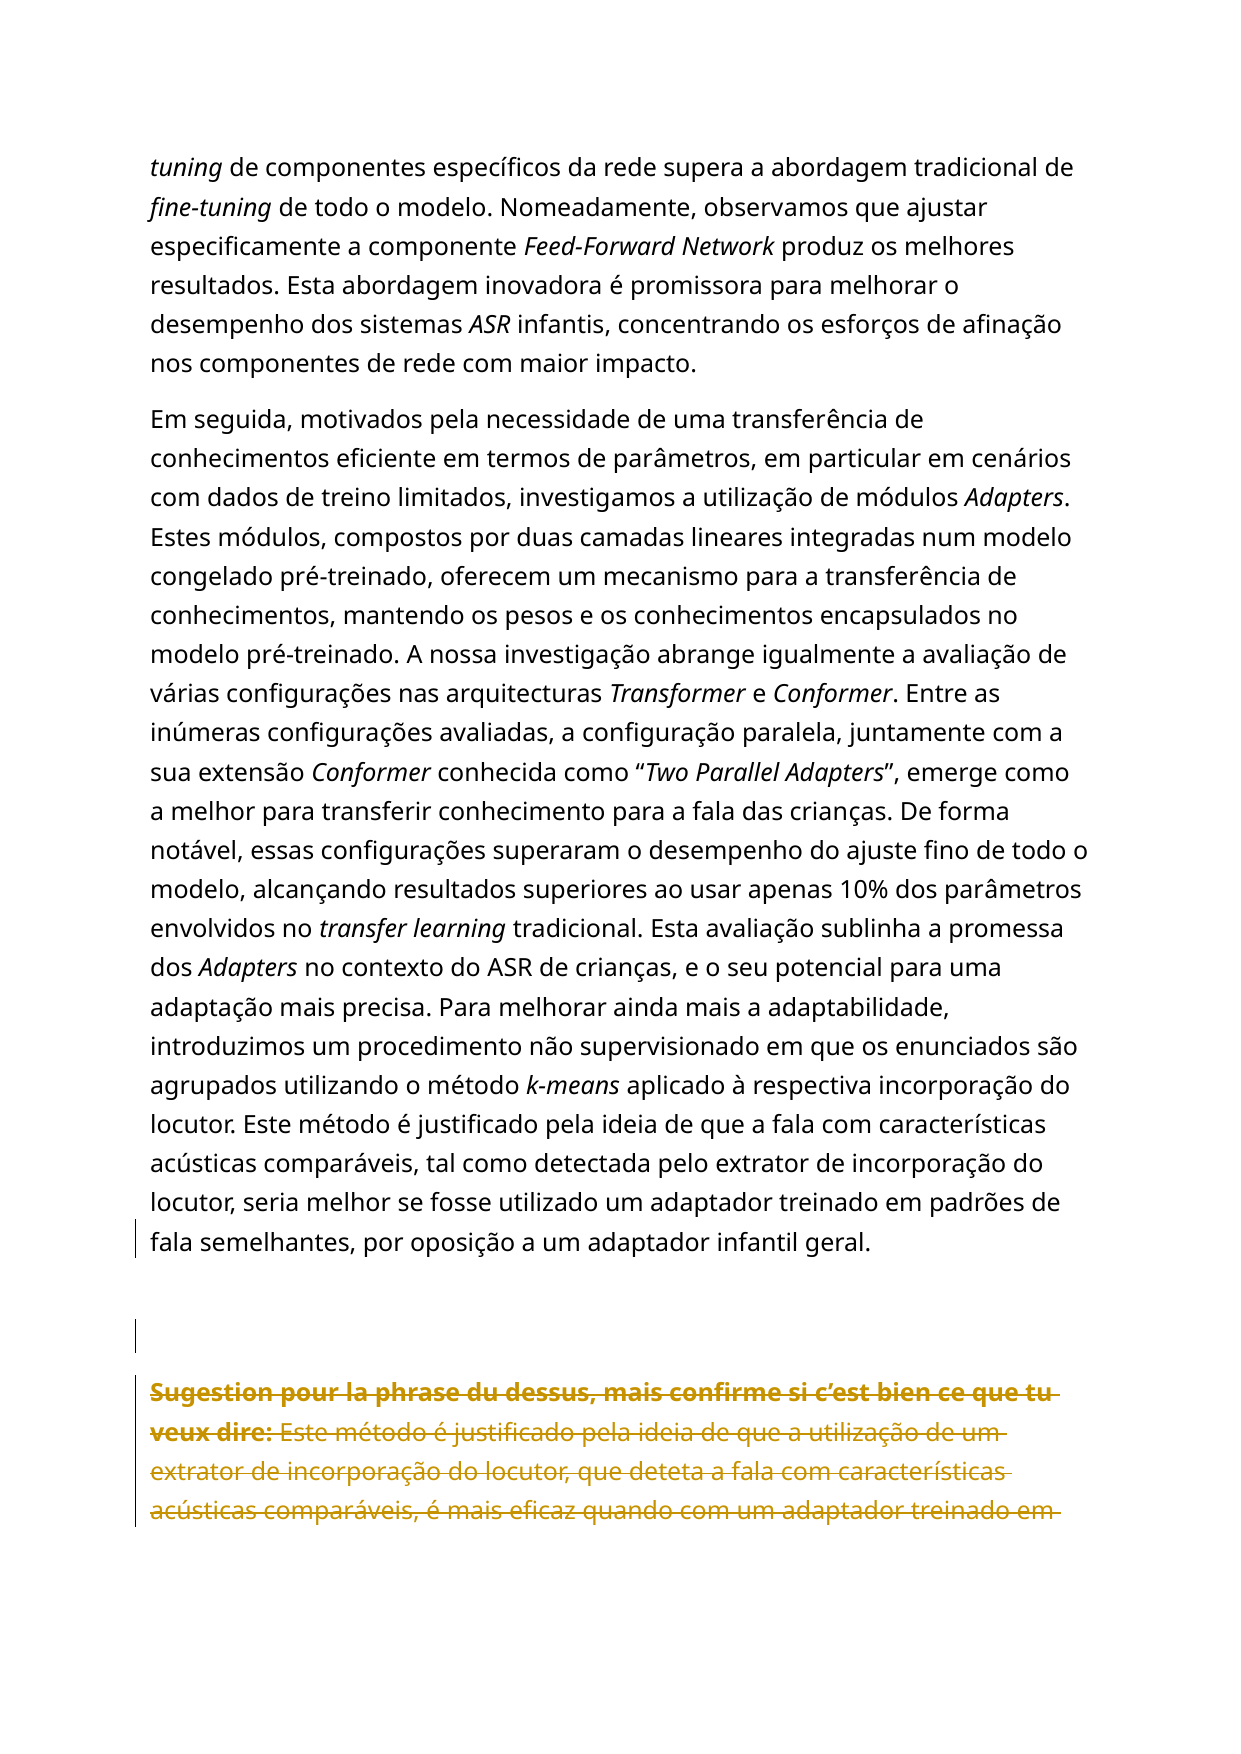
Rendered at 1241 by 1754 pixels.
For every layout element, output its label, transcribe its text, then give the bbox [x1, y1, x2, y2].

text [150, 150, 1090, 380]
text Em seguida, motivados pela necessidade de uma transferência de conhecimentos eficiente em termos de parâmetros, em particular em cenários com dados de treino limitados, investigamos a utilização de módulos Adapters. Estes módulos, compostos por duas camadas lineares integradas num modelo congelado pré-treinado, oferecem um mecanismo para a transferência de conhecimentos, mantendo os pesos e os conhecimentos encapsulados no modelo pré-treinado. A nossa investigação abrange igualmente a avaliação de várias configurações nas arquitecturas Transformer e Conformer. Entre as inúmeras configurações avaliadas, a configuração paralela, juntamente com a sua extensão Conformer conhecida como “Two Parallel Adapters”, emerge como a melhor para transferir conhecimento para a fala das crianças. De forma notável, essas configurações superaram o desempenho do ajuste fino de todo o modelo, alcançando resultados superiores ao usar apenas 10% dos parâmetros envolvidos no transfer learning tradicional. Esta avaliação sublinha a promessa dos Adapters no contexto do ASR de crianças, e o seu potencial para uma adaptação mais precisa. Para melhorar ainda mais a adaptabilidade, introduzimos um procedimento não supervisionado em que os enunciados são agrupados utilizando o método k-means aplicado à respectiva incorporação do locutor. Este método é justificado pela ideia de que a fala com características acústicas comparáveis, tal como detectada pelo extrator de incorporação do locutor, seria melhor se fosse utilizado um adaptador treinado em padrões de fala semelhantes, por oposição a um adaptador infantil geral. [150, 402, 1090, 1297]
